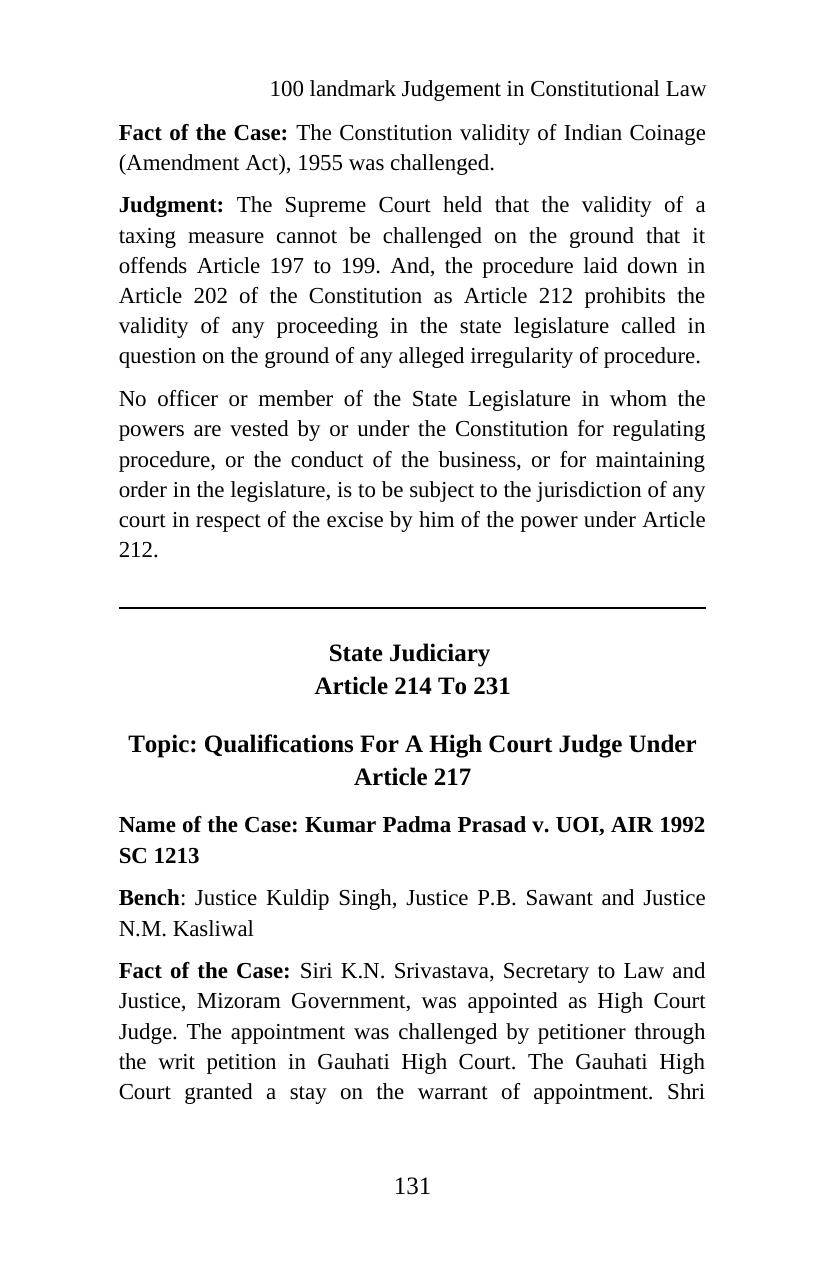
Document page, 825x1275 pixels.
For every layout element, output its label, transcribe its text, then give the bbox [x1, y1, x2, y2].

text Bench: Justice Kuldip Singh, Justice P.B. Sawant and Justice N.M. Kasliwal [118, 884, 706, 941]
text No officer or member of the State Legislature in whom the powers are vested by or under the Constitution for regulating procedure, or the conduct of the business, or for maintaining order in the legislature, is to be subject to the jurisdiction of any court in respect of the excise by him of the power under Article 212. [118, 385, 706, 563]
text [118, 957, 706, 1104]
subtitle Topic: Qualifications For A High Court Judge Under Article 217 [118, 729, 706, 791]
subtitle State Judiciary Article 214 To 231 [118, 638, 706, 699]
text Judgment: The Supreme Court held that the validity of a taxing measure cannot be challenged on the ground that it offends Article 197 to 199. And, the procedure laid down in Article 202 of the Constitution as Article 212 prohibits the validity of any proceeding in the state legislature called in question on the ground of any alleged irregularity of procedure. [118, 191, 706, 369]
text Name of the Case: Kumar Padma Prasad v. UOI, AIR 1992 SC 1213 [118, 812, 706, 868]
text Fact of the Case: The Constitution validity of Indian Coinage (Amendment Act), 1955 was challenged. [118, 118, 706, 175]
